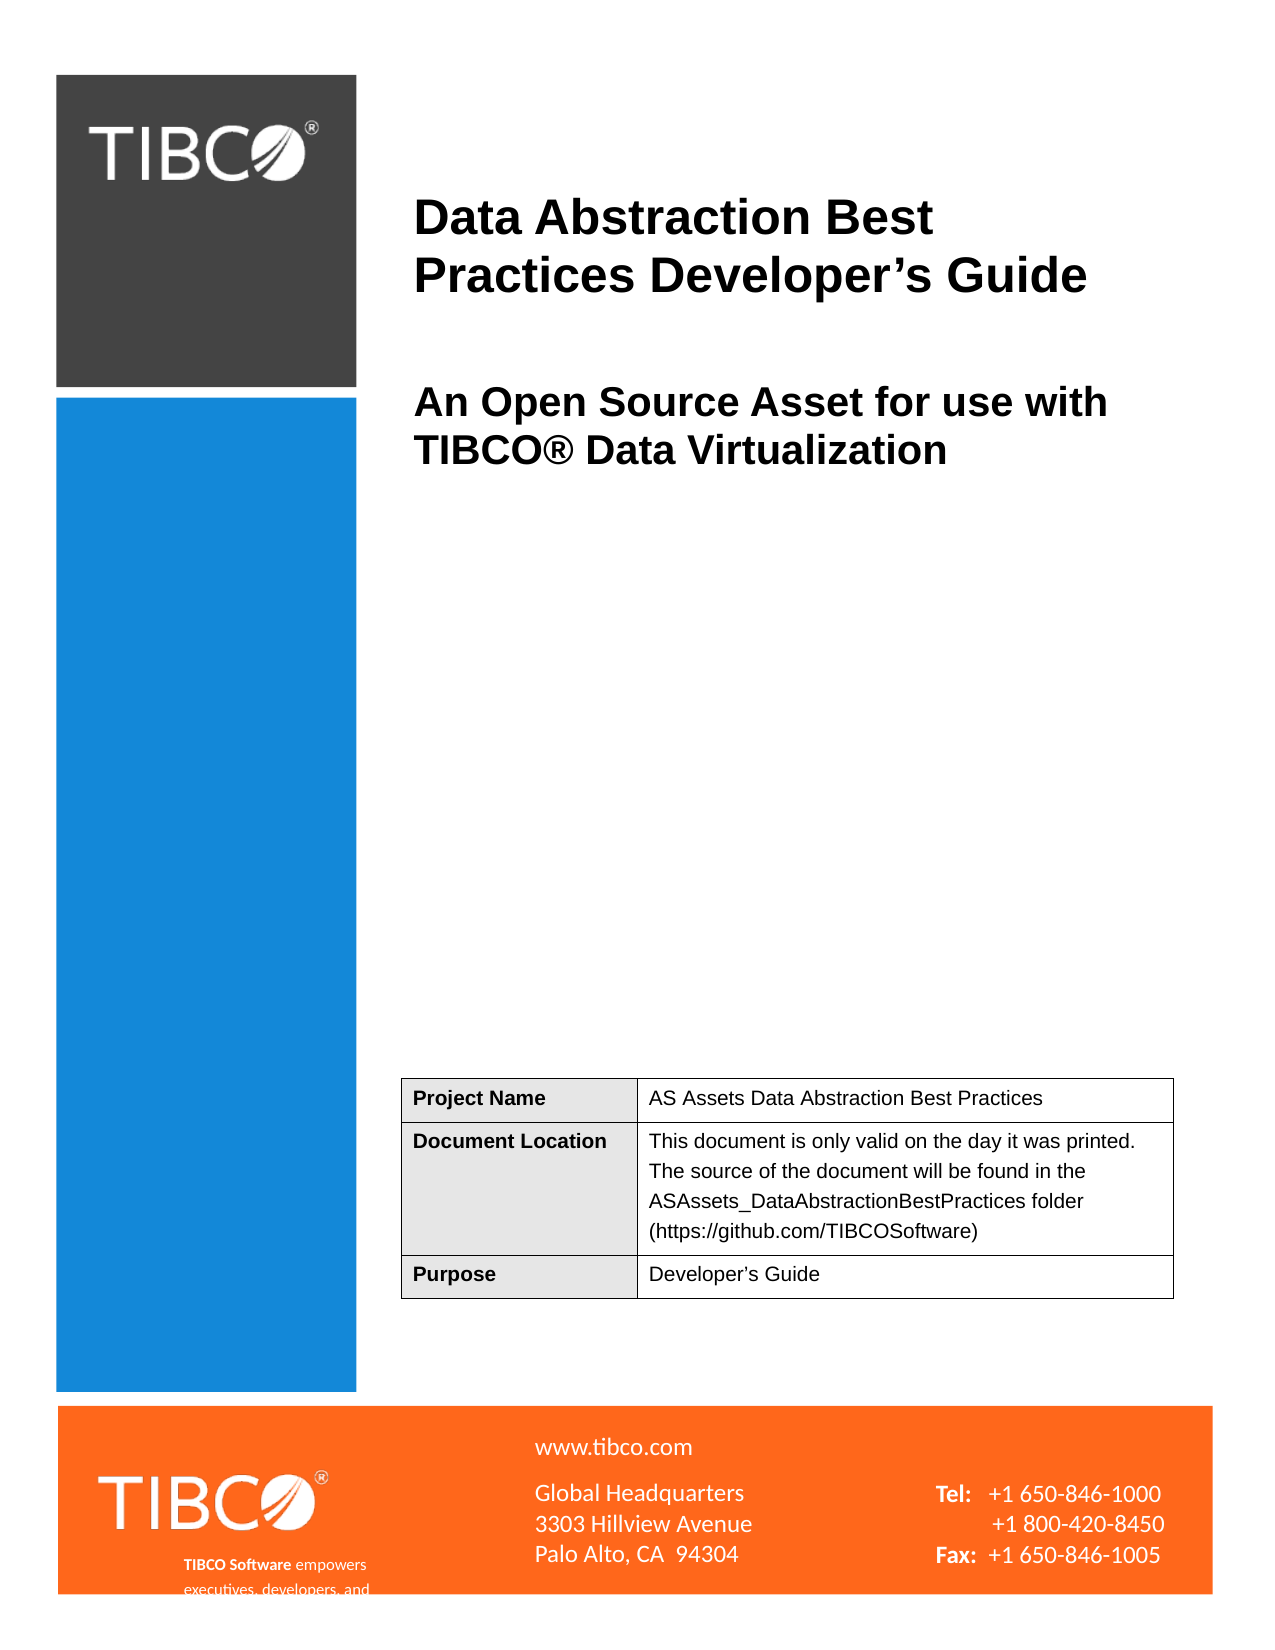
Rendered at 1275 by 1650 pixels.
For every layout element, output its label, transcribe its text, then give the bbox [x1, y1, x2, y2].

table_header AS Assets Data Abstraction Best Practices [638, 1079, 1173, 1122]
table_header Project Name [402, 1079, 637, 1122]
table_cell Document Location [402, 1123, 637, 1255]
table_cell Purpose [402, 1256, 637, 1298]
title Data Abstraction Best Practices Developer’s Guide [413, 187, 1162, 302]
table_cell Developer’s Guide [638, 1256, 1173, 1298]
table_cell This document is only valid on the day it was printed. The source of the document will be found in the ASAssets_DataAbstractionBestPractices folder (https://github.com/TIBCOSoftware) [638, 1123, 1173, 1255]
title An Open Source Asset for use with TIBCO® Data Virtualization [413, 377, 1162, 473]
picture [84, 113, 329, 188]
picture [93, 1462, 338, 1537]
